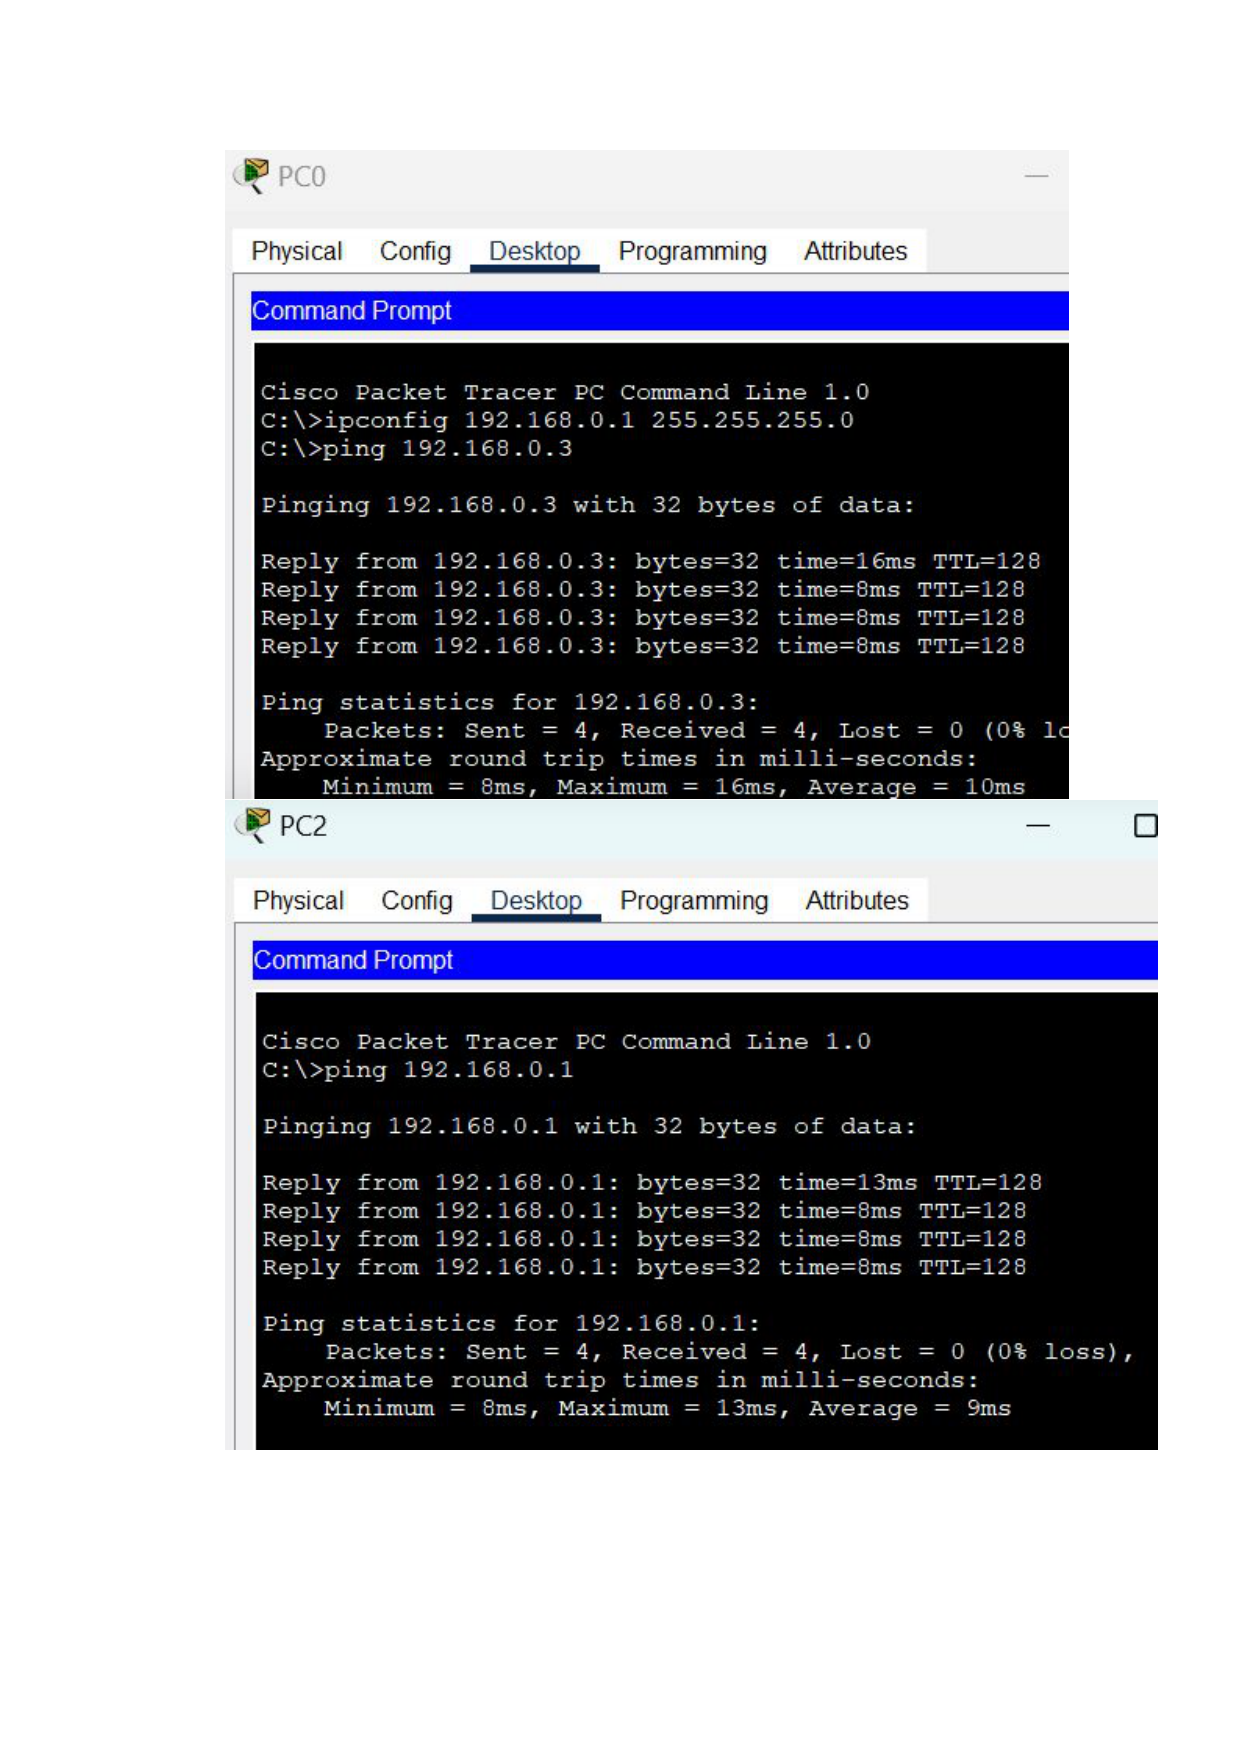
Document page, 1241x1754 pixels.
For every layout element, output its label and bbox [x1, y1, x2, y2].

picture [225, 800, 1158, 1450]
picture [225, 150, 1069, 799]
